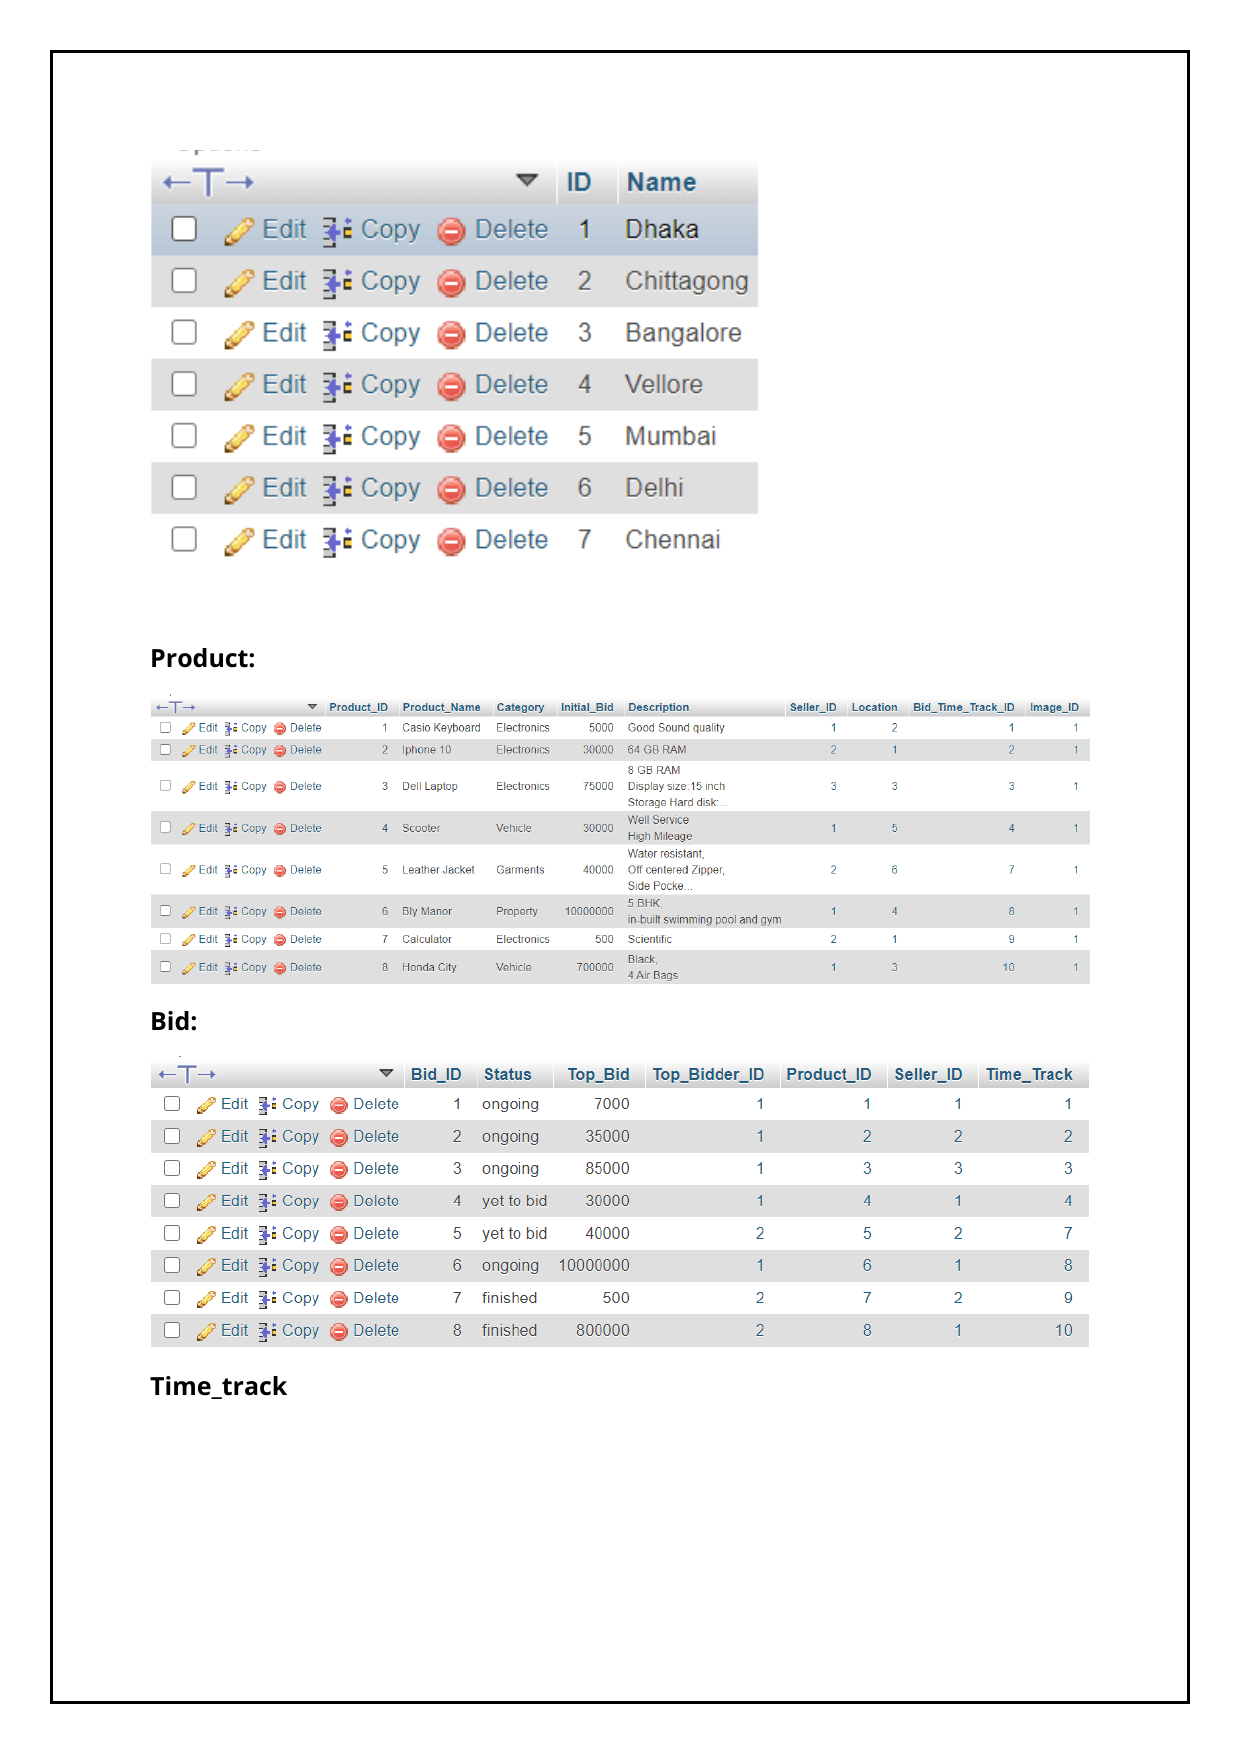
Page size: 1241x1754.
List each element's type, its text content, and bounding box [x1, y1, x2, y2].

picture [150, 150, 763, 569]
text Bid: [150, 1003, 1090, 1037]
text Time_track [150, 1368, 1090, 1402]
text Product: [150, 641, 1090, 675]
picture [150, 1056, 1091, 1350]
picture [150, 694, 1091, 985]
